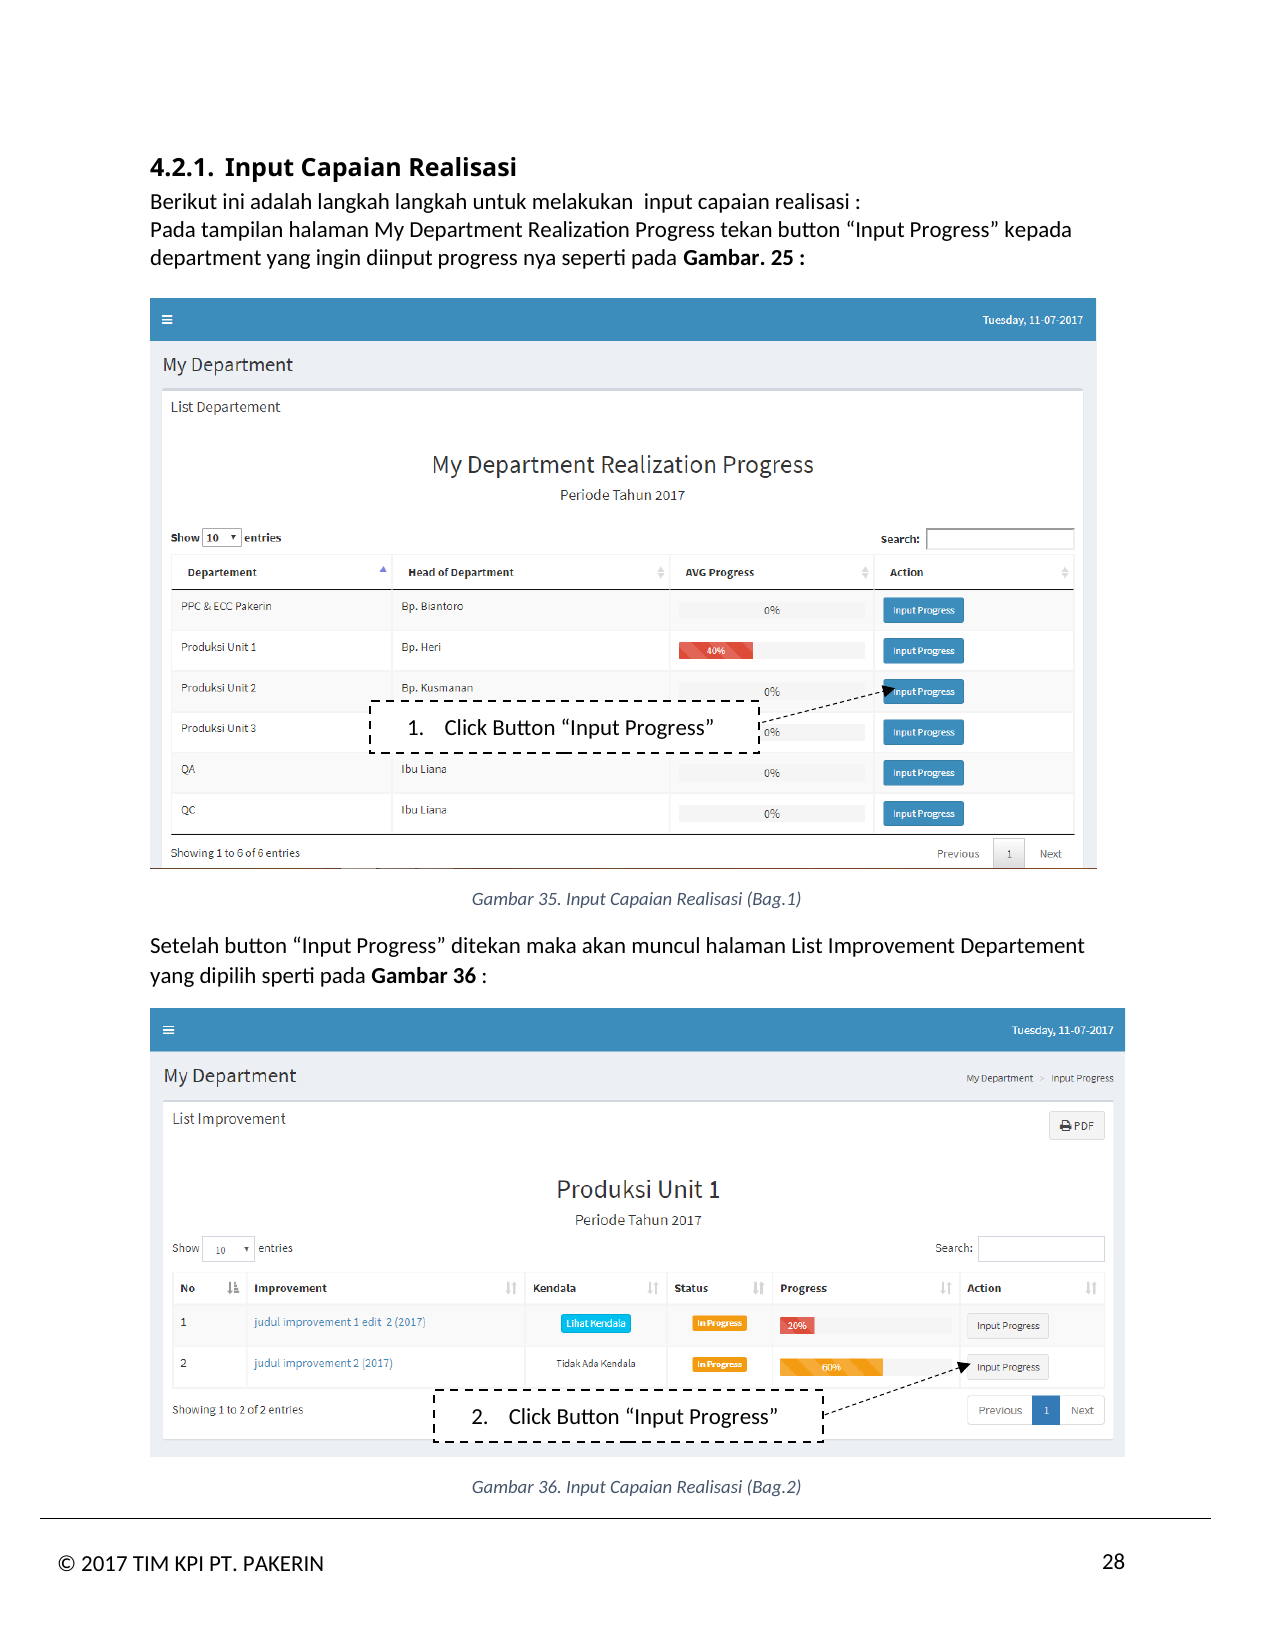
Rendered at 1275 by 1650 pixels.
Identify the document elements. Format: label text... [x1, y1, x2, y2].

picture [150, 1008, 1125, 1457]
picture [150, 298, 1097, 869]
text Pada tampilan halaman My Department Realization Progress tekan button “Input Progress” kepada department yang ingin diinput progress nya seperti pada Gambar. 25 : [150, 215, 1125, 271]
text Setelah button “Input Progress” ditekan maka akan muncul halaman List Improvement Departement yang dipilih sperti pada Gambar 36 : [150, 931, 1125, 989]
subtitle Input Capaian Realisasi [150, 150, 1125, 184]
text Berikut ini adalah langkah langkah untuk melakukan input capaian realisasi : [150, 187, 1125, 215]
